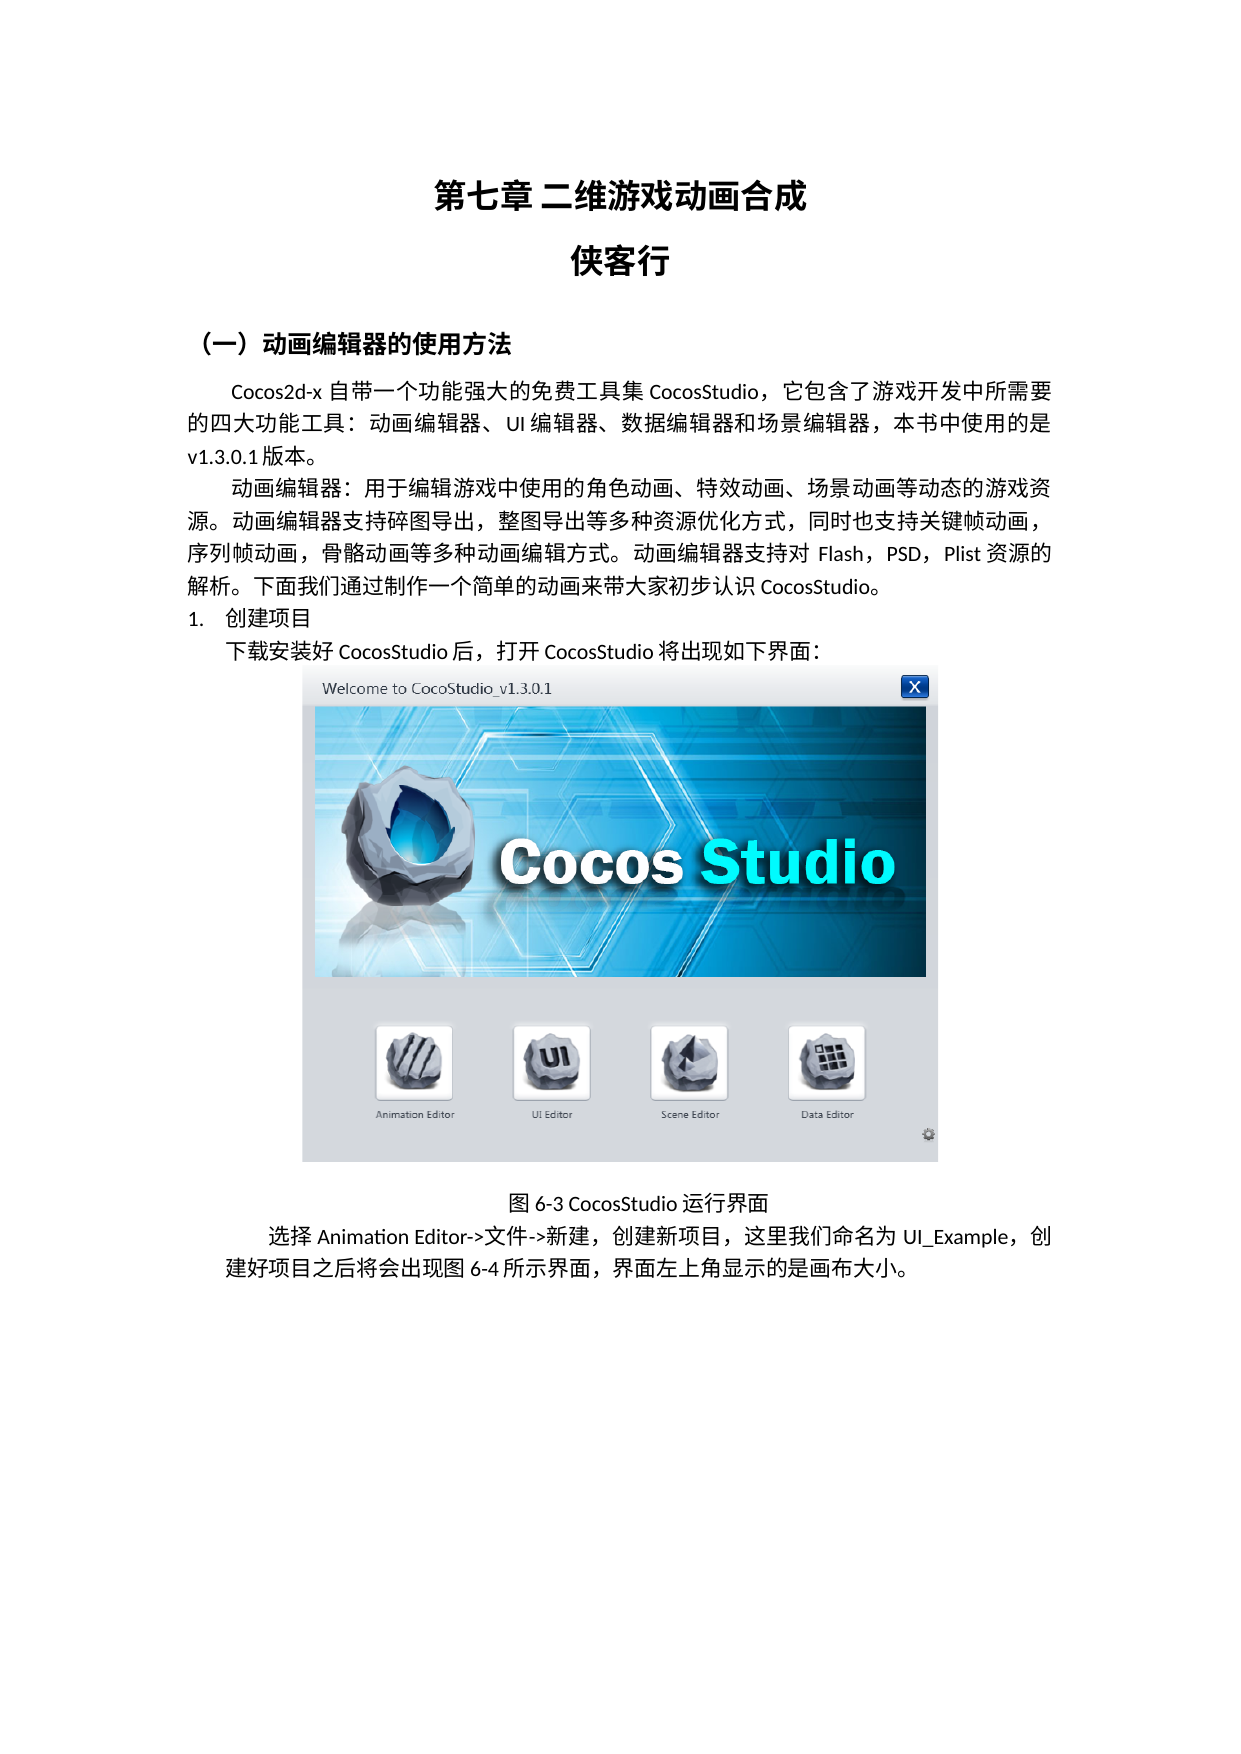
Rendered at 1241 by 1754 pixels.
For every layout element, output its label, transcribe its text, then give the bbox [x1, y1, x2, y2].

list 二维游戏动画合成 [187, 162, 1053, 227]
list 创建项目 [187, 601, 1053, 633]
text 图6-3 CocosStudio运行界面 [225, 1186, 1053, 1218]
text 下载安装好CocosStudio后，打开CocosStudio将出现如下界面： [225, 633, 1053, 666]
subtitle （一）动画编辑器的使用方法 [187, 324, 1053, 361]
text 选择Animation Editor->文件->新建，创建新项目，这里我们命名为UI_Example，创建好项目之后将会出现图6-4所示界面，界面左上角显示的是画布大小。 [225, 1218, 1053, 1283]
text 动画编辑器：用于编辑游戏中使用的角色动画、特效动画、场景动画等动态的游戏资源。动画编辑器支持碎图导出，整图导出等多种资源优化方式，同时也支持关键帧动画，序列帧动画，骨骼动画等多种动画编辑方式。动画编辑器支持对Flash，PSD，Plist资源的解析。下面我们通过制作一个简单的动画来带大家初步认识CocosStudio。 [187, 471, 1053, 601]
list 侠客行 [187, 227, 1053, 292]
picture [302, 665, 939, 1162]
text Cocos2d-x 自带一个功能强大的免费工具集CocosStudio，它包含了游戏开发中所需要的四大功能工具：动画编辑器、UI编辑器、数据编辑器和场景编辑器，本书中使用的是v1.3.0.1版本。 [187, 373, 1053, 471]
